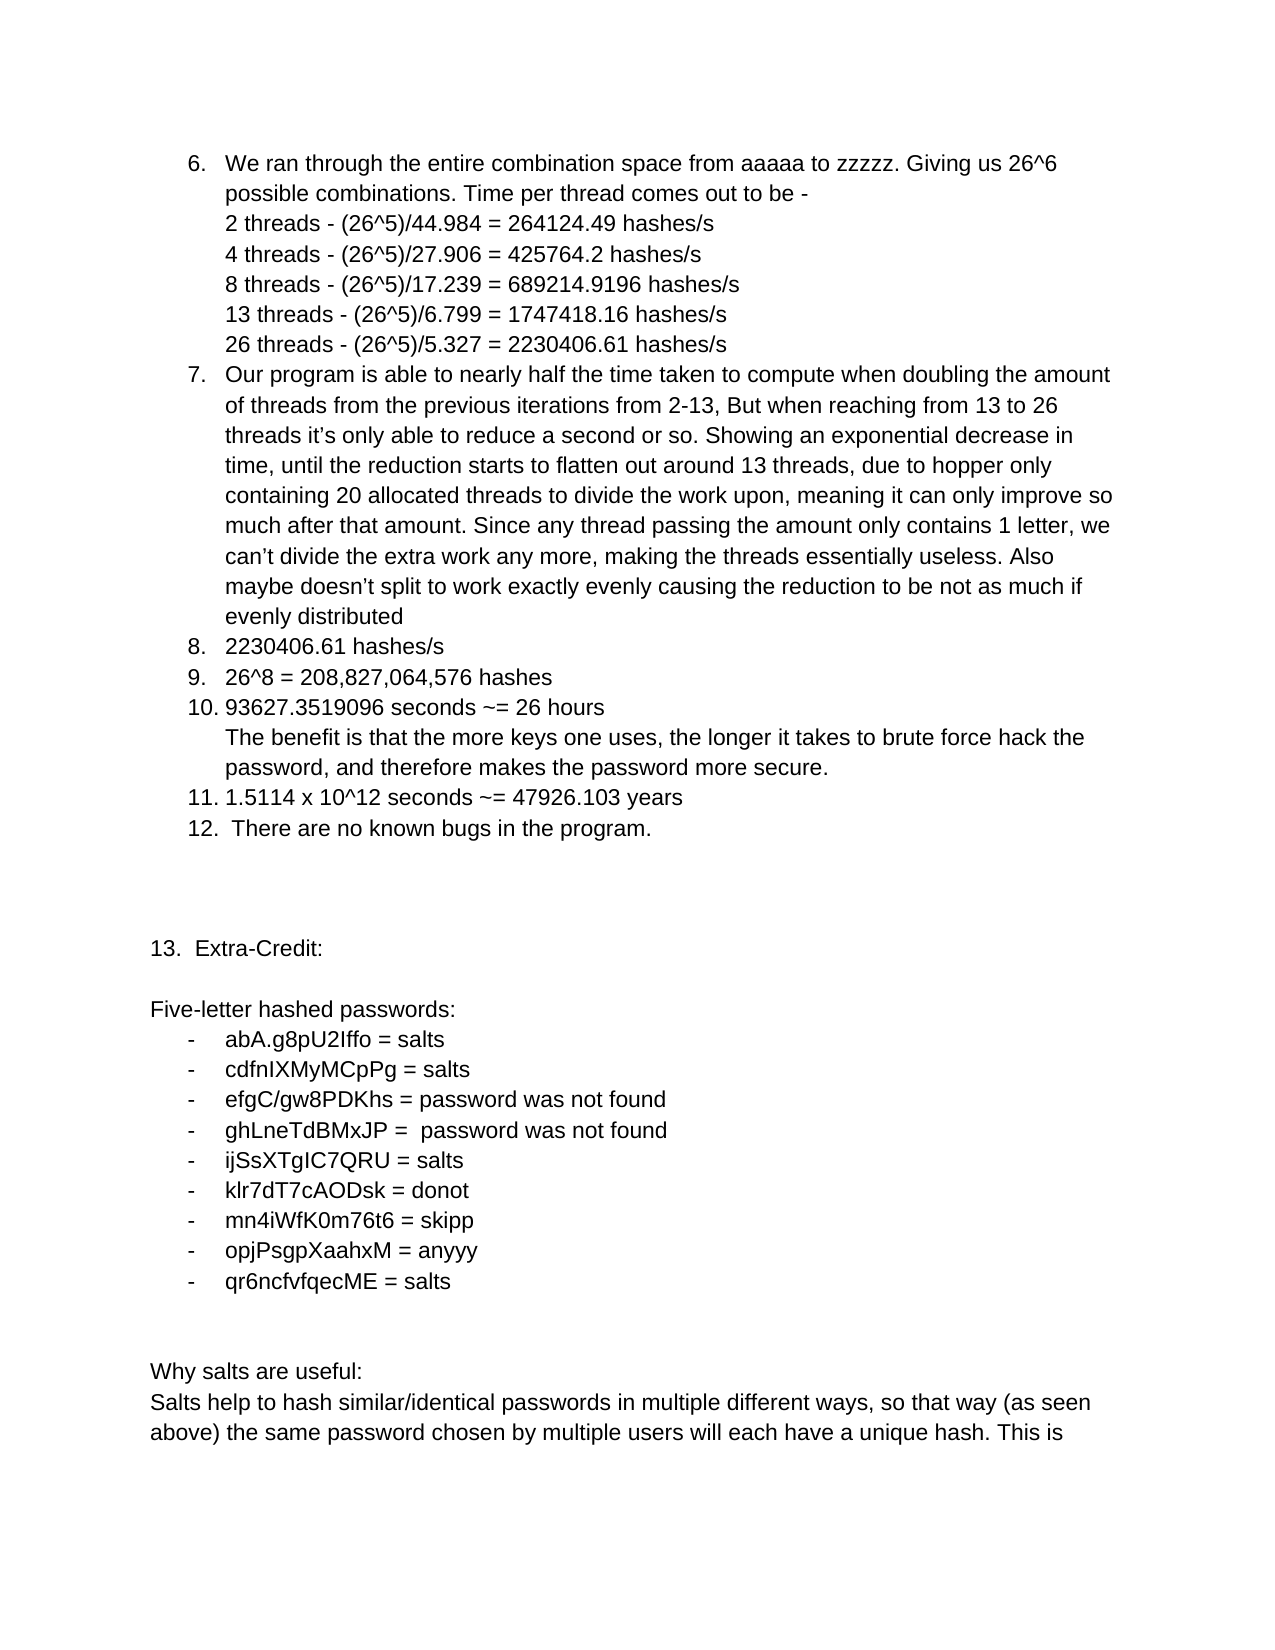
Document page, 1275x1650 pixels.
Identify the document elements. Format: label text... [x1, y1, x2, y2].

list ghLneTdBMxJP = password was not found [187, 1117, 1125, 1143]
text 13. Extra-Credit: [150, 935, 1125, 962]
list 93627.3519096 seconds ~= 26 hours [187, 694, 1125, 720]
list abA.g8pU2Iffo = salts [187, 1026, 1125, 1052]
list klr7dT7cAODsk = donot [187, 1177, 1125, 1203]
list There are no known bugs in the program. [187, 814, 1125, 841]
list cdfnIXMyMCpPg = salts [187, 1056, 1125, 1083]
list 26^8 = 208,827,064,576 hashes [187, 663, 1125, 690]
list 2230406.61 hashes/s [187, 633, 1125, 660]
list mn4iWfK0m76t6 = skipp [187, 1207, 1125, 1234]
list Our program is able to nearly half the time taken to compute when doubling the amount of threads from the previous iterations from 2-13, But when reaching from 13 to 26 threads it’s only able to reduce a second or so. Showing an exponential decrease in time, until the reduction starts to flatten out around 13 threads, due to hopper only containing 20 allocated threads to divide the work upon, meaning it can only improve so much after that amount. Since any thread passing the amount only contains 1 letter, we can’t divide the extra work any more, making the threads essentially useless. Also maybe doesn’t split to work exactly evenly causing the reduction to be not as much if evenly distributed [187, 361, 1125, 629]
text 8 threads - (26^5)/17.239 = 689214.9196 hashes/s 13 threads - (26^5)/6.799 = 1747418.16 hashes/s [225, 271, 1125, 327]
text The benefit is that the more keys one uses, the longer it takes to brute force hack the password, and therefore makes the password more secure. [225, 724, 1125, 781]
list ijSsXTgIC7QRU = salts [187, 1147, 1125, 1173]
text 2 threads - (26^5)/44.984 = 264124.49 hashes/s [225, 210, 1125, 237]
list We ran through the entire combination space from aaaaa to zzzzz. Giving us 26^6 possible combinations. Time per thread comes out to be - [187, 150, 1125, 207]
text 26 threads - (26^5)/5.327 = 2230406.61 hashes/s [225, 331, 1125, 358]
text Why salts are useful: [150, 1358, 1125, 1385]
list opjPsgpXaahxM = anyyy [187, 1237, 1125, 1264]
list qr6ncfvfqecME = salts [187, 1268, 1125, 1294]
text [150, 1388, 1125, 1445]
text 4 threads - (26^5)/27.906 = 425764.2 hashes/s [225, 241, 1125, 267]
list efgC/gw8PDKhs = password was not found [187, 1086, 1125, 1113]
text Five-letter hashed passwords: [150, 996, 1125, 1022]
list 1.5114 x 10^12 seconds ~= 47926.103 years [187, 784, 1125, 811]
